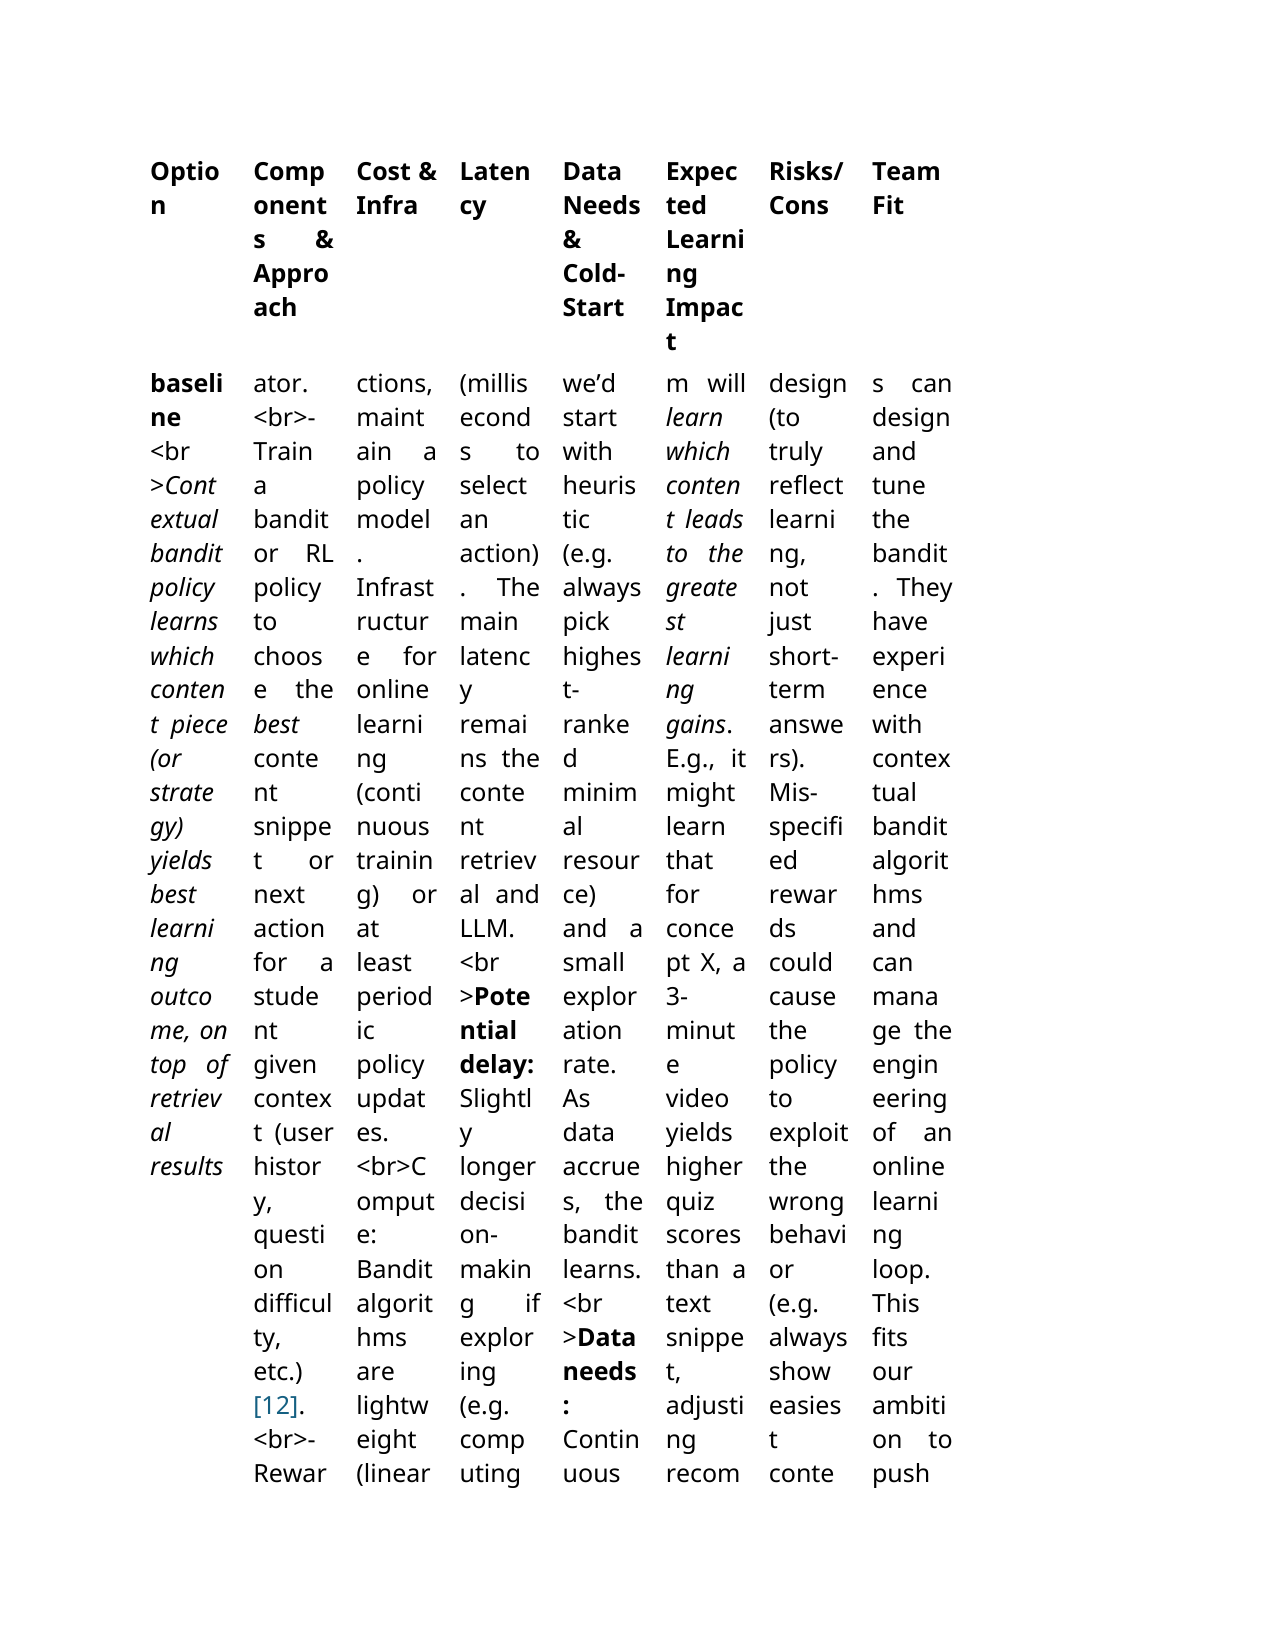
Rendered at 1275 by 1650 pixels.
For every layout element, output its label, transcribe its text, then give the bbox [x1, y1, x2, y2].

table_header Team Fit [861, 150, 964, 362]
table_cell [861, 362, 964, 1490]
table_header Cost & Infra [345, 150, 448, 362]
table_header Latency [448, 150, 551, 362]
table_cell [448, 362, 551, 1490]
table_header Components & Approach [242, 150, 345, 362]
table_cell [345, 362, 448, 1490]
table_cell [758, 362, 861, 1490]
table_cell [551, 362, 654, 1490]
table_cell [654, 362, 757, 1490]
table_header Risks/Cons [758, 150, 861, 362]
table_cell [139, 362, 242, 1490]
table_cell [242, 362, 345, 1490]
table_header Data Needs & Cold-Start [551, 150, 654, 362]
table_header Expected Learning Impact [654, 150, 757, 362]
table_header Option [139, 150, 242, 362]
